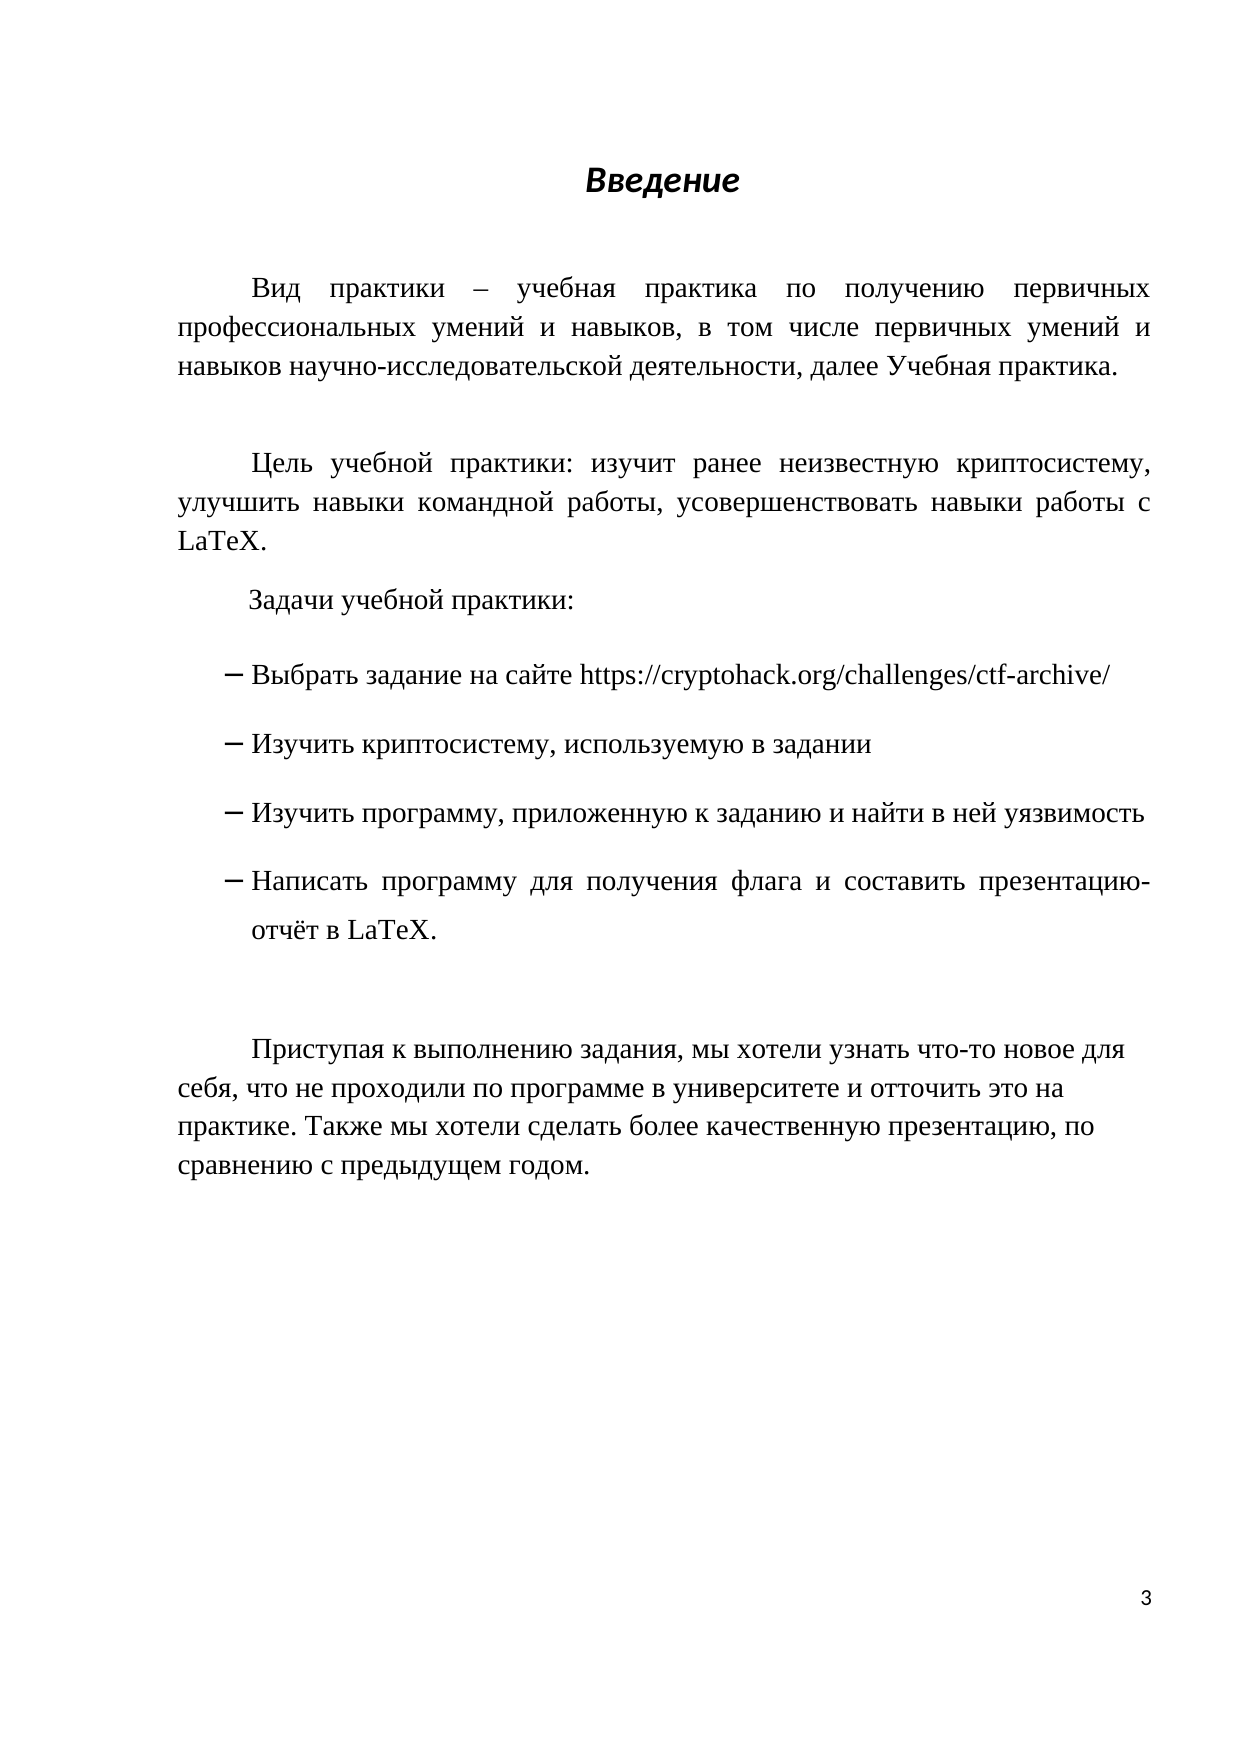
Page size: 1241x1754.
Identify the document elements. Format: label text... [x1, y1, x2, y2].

text Вид практики – учебная практика по получению первичных профессиональных умений и навыков, в том числе первичных умений и навыков научно-исследовательской деятельности, далее Учебная практика. [177, 271, 1152, 381]
subtitle Введение [177, 156, 1152, 201]
list Изучить программу, приложенную к заданию и найти в ней уязвимость [222, 779, 1152, 839]
list Написать программу для получения флага и составить презентацию-отчёт в LaTeX. [222, 848, 1152, 946]
text Задачи учебной практики: [177, 582, 1152, 616]
text Приступая к выполнению задания, мы хотели узнать что-то новое для себя, что не проходили по программе в университете и отточить это на практике. Также мы хотели сделать более качественную презентацию, по сравнению с предыдущем годом. [177, 1031, 1152, 1180]
list Изучить криптосистему, используемую в задании [222, 710, 1152, 770]
list Выбрать задание на сайте https://cryptohack.org/challenges/ctf-archive/ [222, 641, 1152, 701]
text Цель учебной практики: изучит ранее неизвестную криптосистему, улучшить навыки командной работы, усовершенствовать навыки работы с LaTeX. [177, 446, 1152, 556]
